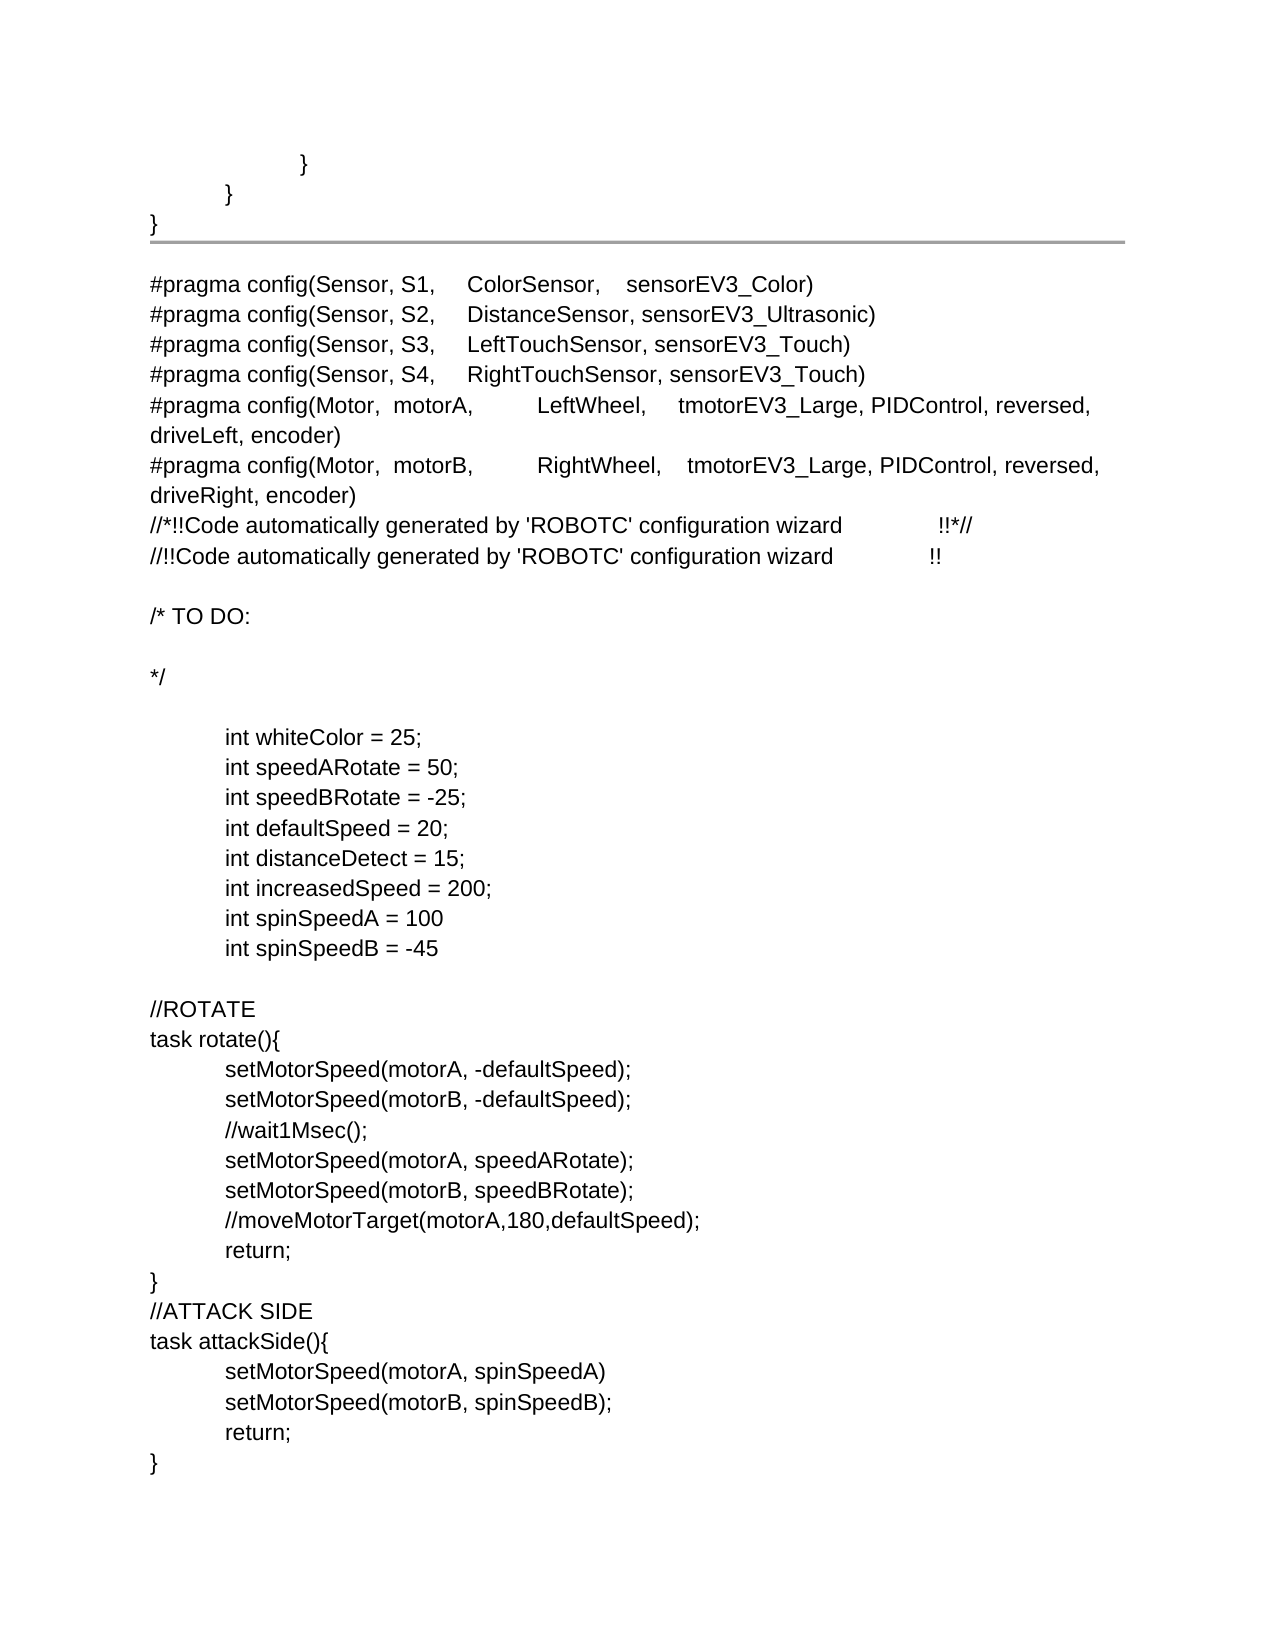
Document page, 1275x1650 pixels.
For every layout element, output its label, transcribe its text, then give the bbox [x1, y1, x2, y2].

text setMotorSpeed(motorB, -defaultSpeed); [150, 1086, 1125, 1113]
text task rotate(){ [150, 1026, 1125, 1052]
text #pragma config(Sensor, S3, LeftTouchSensor, sensorEV3_Touch) [150, 331, 1125, 358]
text //*!!Code automatically generated by 'ROBOTC' configuration wizard !!*// [150, 512, 1125, 539]
text //wait1Msec(); [150, 1117, 1125, 1143]
text int whiteColor = 25; [150, 724, 1125, 750]
text } [150, 210, 1125, 237]
text //ROTATE [150, 996, 1125, 1022]
text setMotorSpeed(motorB, spinSpeedB); [150, 1388, 1125, 1415]
text setMotorSpeed(motorA, spinSpeedA) [150, 1358, 1125, 1385]
text } [150, 150, 1125, 176]
text #pragma config(Sensor, S1, ColorSensor, sensorEV3_Color) [150, 271, 1125, 297]
text int increasedSpeed = 200; [150, 875, 1125, 901]
text int distanceDetect = 15; [150, 845, 1125, 871]
text setMotorSpeed(motorB, speedBRotate); [150, 1177, 1125, 1203]
text int spinSpeedB = -45 [150, 935, 1125, 962]
text return; [150, 1237, 1125, 1264]
text #pragma config(Sensor, S4, RightTouchSensor, sensorEV3_Touch) [150, 361, 1125, 388]
text int speedARotate = 50; [150, 754, 1125, 781]
text task attackSide(){ [150, 1328, 1125, 1354]
text /* TO DO: [150, 603, 1125, 629]
text #pragma config(Motor, motorA, LeftWheel, tmotorEV3_Large, PIDControl, reversed, driveLeft, encoder) [150, 392, 1125, 448]
text } [150, 1268, 1125, 1294]
text } [150, 180, 1125, 207]
text int defaultSpeed = 20; [150, 814, 1125, 841]
text //!!Code automatically generated by 'ROBOTC' configuration wizard !! [150, 543, 1125, 569]
text */ [150, 663, 1125, 690]
text #pragma config(Sensor, S2, DistanceSensor, sensorEV3_Ultrasonic) [150, 301, 1125, 327]
text return; [150, 1419, 1125, 1445]
text int speedBRotate = -25; [150, 784, 1125, 811]
text setMotorSpeed(motorA, speedARotate); [150, 1147, 1125, 1173]
text //ATTACK SIDE [150, 1298, 1125, 1324]
text //moveMotorTarget(motorA,180,defaultSpeed); [150, 1207, 1125, 1234]
text #pragma config(Motor, motorB, RightWheel, tmotorEV3_Large, PIDControl, reversed, driveRight, encoder) [150, 452, 1125, 509]
text int spinSpeedA = 100 [150, 905, 1125, 932]
text } [150, 1449, 1125, 1475]
text setMotorSpeed(motorA, -defaultSpeed); [150, 1056, 1125, 1083]
